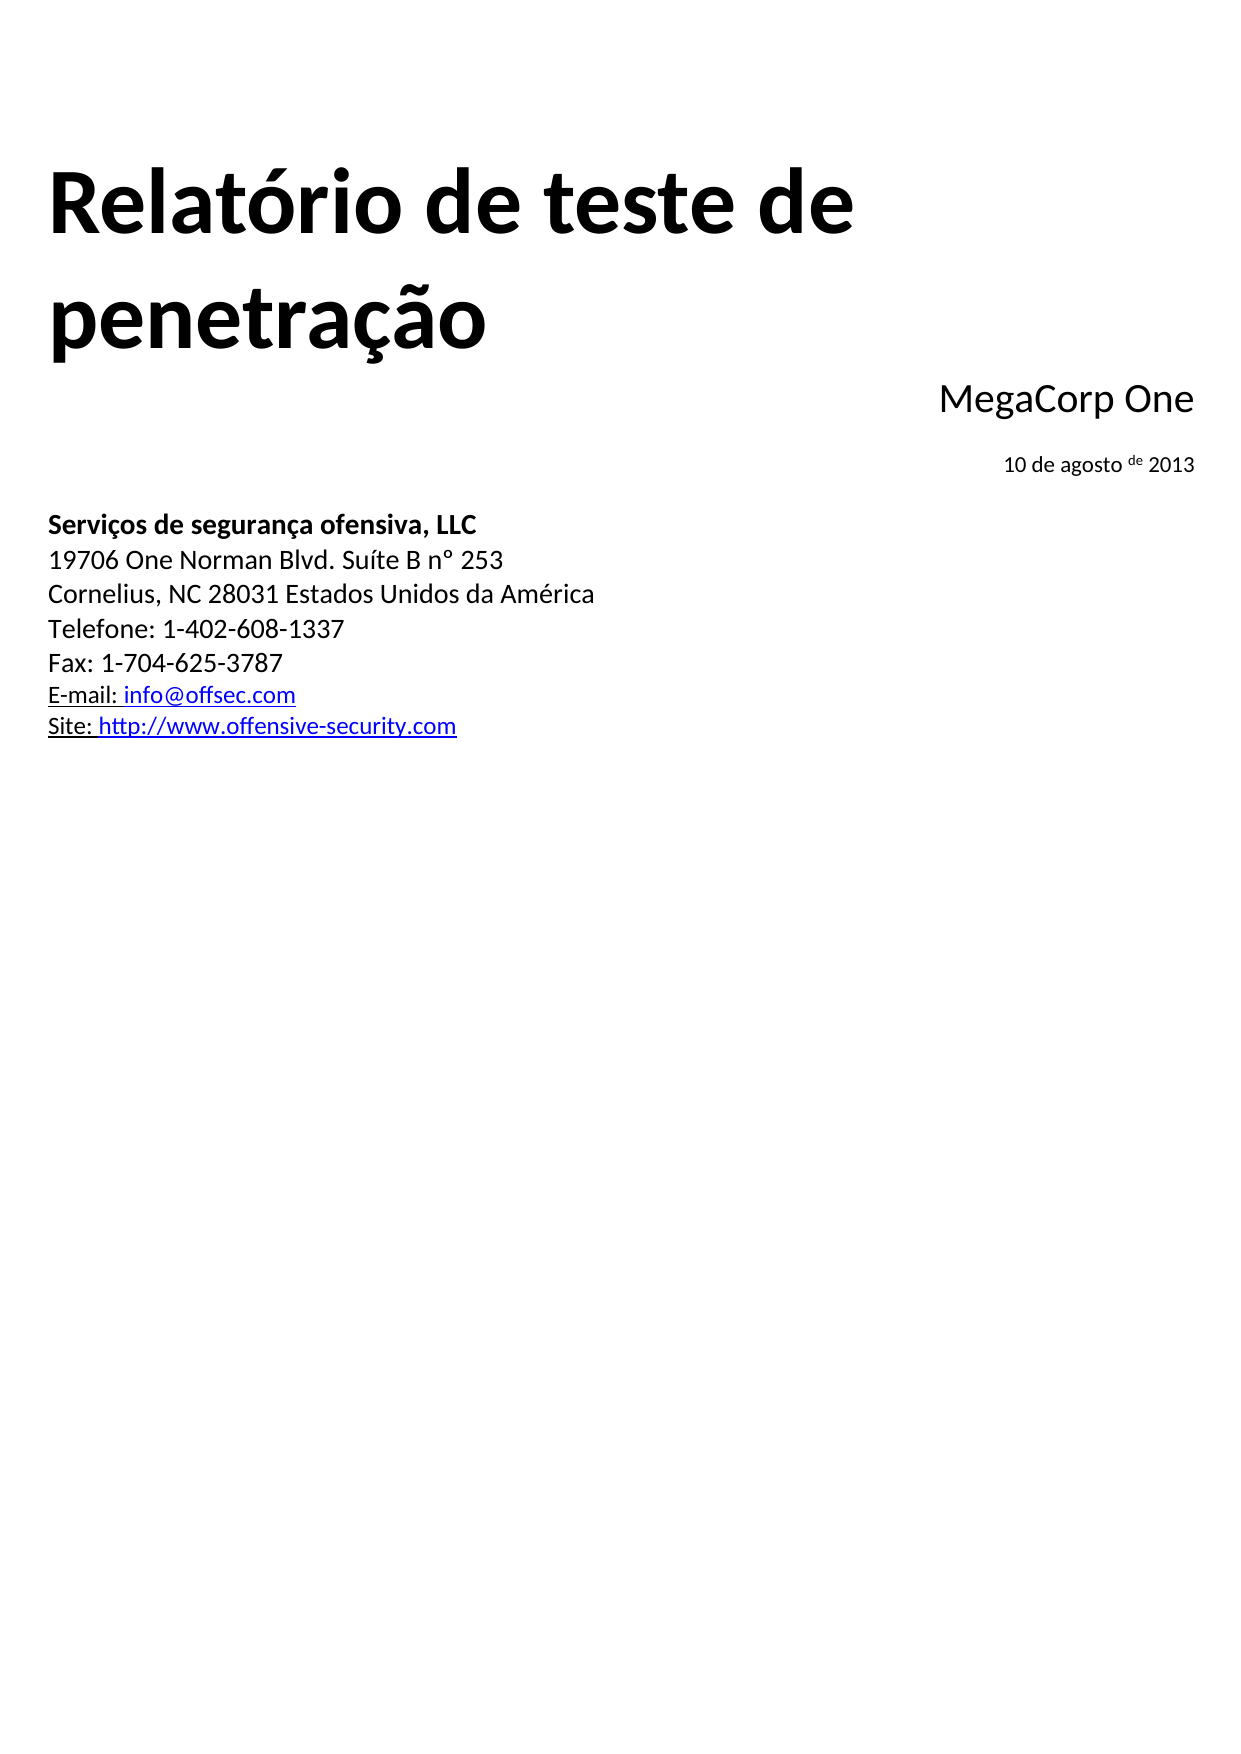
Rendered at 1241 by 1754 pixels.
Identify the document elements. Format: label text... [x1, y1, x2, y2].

text Fax: 1-704-625-3787 [48, 645, 1194, 679]
text E-mail: info@offsec.com [48, 679, 1194, 710]
text 10 de agosto de 2013 [48, 450, 1194, 478]
text Serviços de segurança ofensiva, LLC [48, 506, 1194, 542]
text Telefone: 1-402-608-1337 [48, 611, 1194, 645]
text Site: http://www.offensive-security.com [48, 710, 1194, 741]
text Cornelius, NC 28031 Estados Unidos da América [48, 576, 1194, 611]
text Relatório de teste de penetração [48, 143, 1194, 372]
text MegaCorp One [48, 372, 1194, 422]
text 19706 One Norman Blvd. Suíte B nº 253 [48, 542, 1194, 576]
